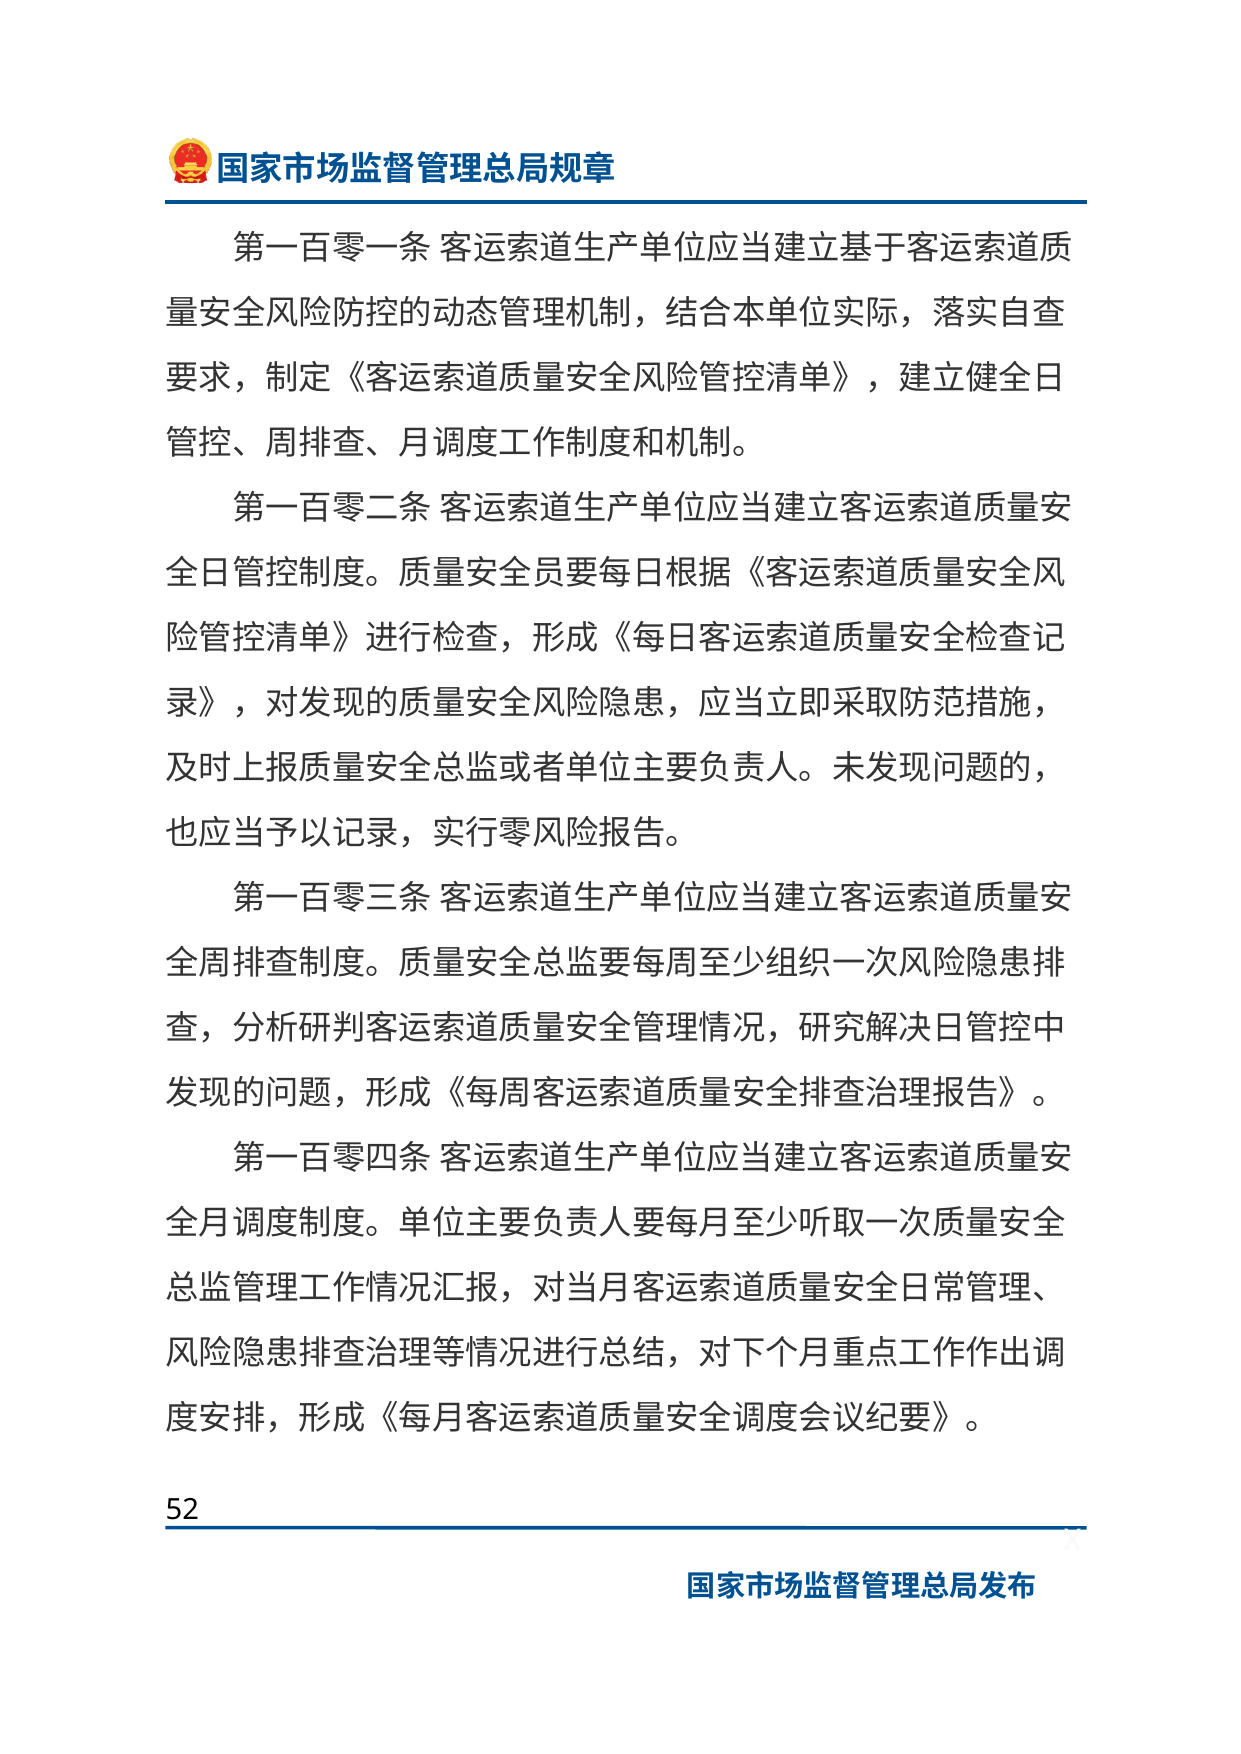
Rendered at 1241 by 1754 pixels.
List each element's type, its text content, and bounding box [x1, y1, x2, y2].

text 第一百零一条 客运索道生产单位应当建立基于客运索道质量安全风险防控的动态管理机制，结合本单位实际，落实自查要求，制定《客运索道质量安全风险管控清单》，建立健全日管控、周排查、月调度工作制度和机制。 [165, 213, 1087, 473]
picture [165, 136, 216, 187]
text 第一百零二条 客运索道生产单位应当建立客运索道质量安全日管控制度。质量安全员要每日根据《客运索道质量安全风险管控清单》进行检查，形成《每日客运索道质量安全检查记录》，对发现的质量安全风险隐患，应当立即采取防范措施，及时上报质量安全总监或者单位主要负责人。未发现问题的，也应当予以记录，实行零风险报告。 [165, 473, 1087, 863]
text 第一百零四条 客运索道生产单位应当建立客运索道质量安全月调度制度。单位主要负责人要每月至少听取一次质量安全总监管理工作情况汇报，对当月客运索道质量安全日常管理、风险隐患排查治理等情况进行总结，对下个月重点工作作出调度安排，形成《每月客运索道质量安全调度会议纪要》。 [165, 1123, 1087, 1448]
text 第一百零三条 客运索道生产单位应当建立客运索道质量安全周排查制度。质量安全总监要每周至少组织一次风险隐患排查，分析研判客运索道质量安全管理情况，研究解决日管控中发现的问题，形成《每周客运索道质量安全排查治理报告》。 [165, 863, 1087, 1123]
